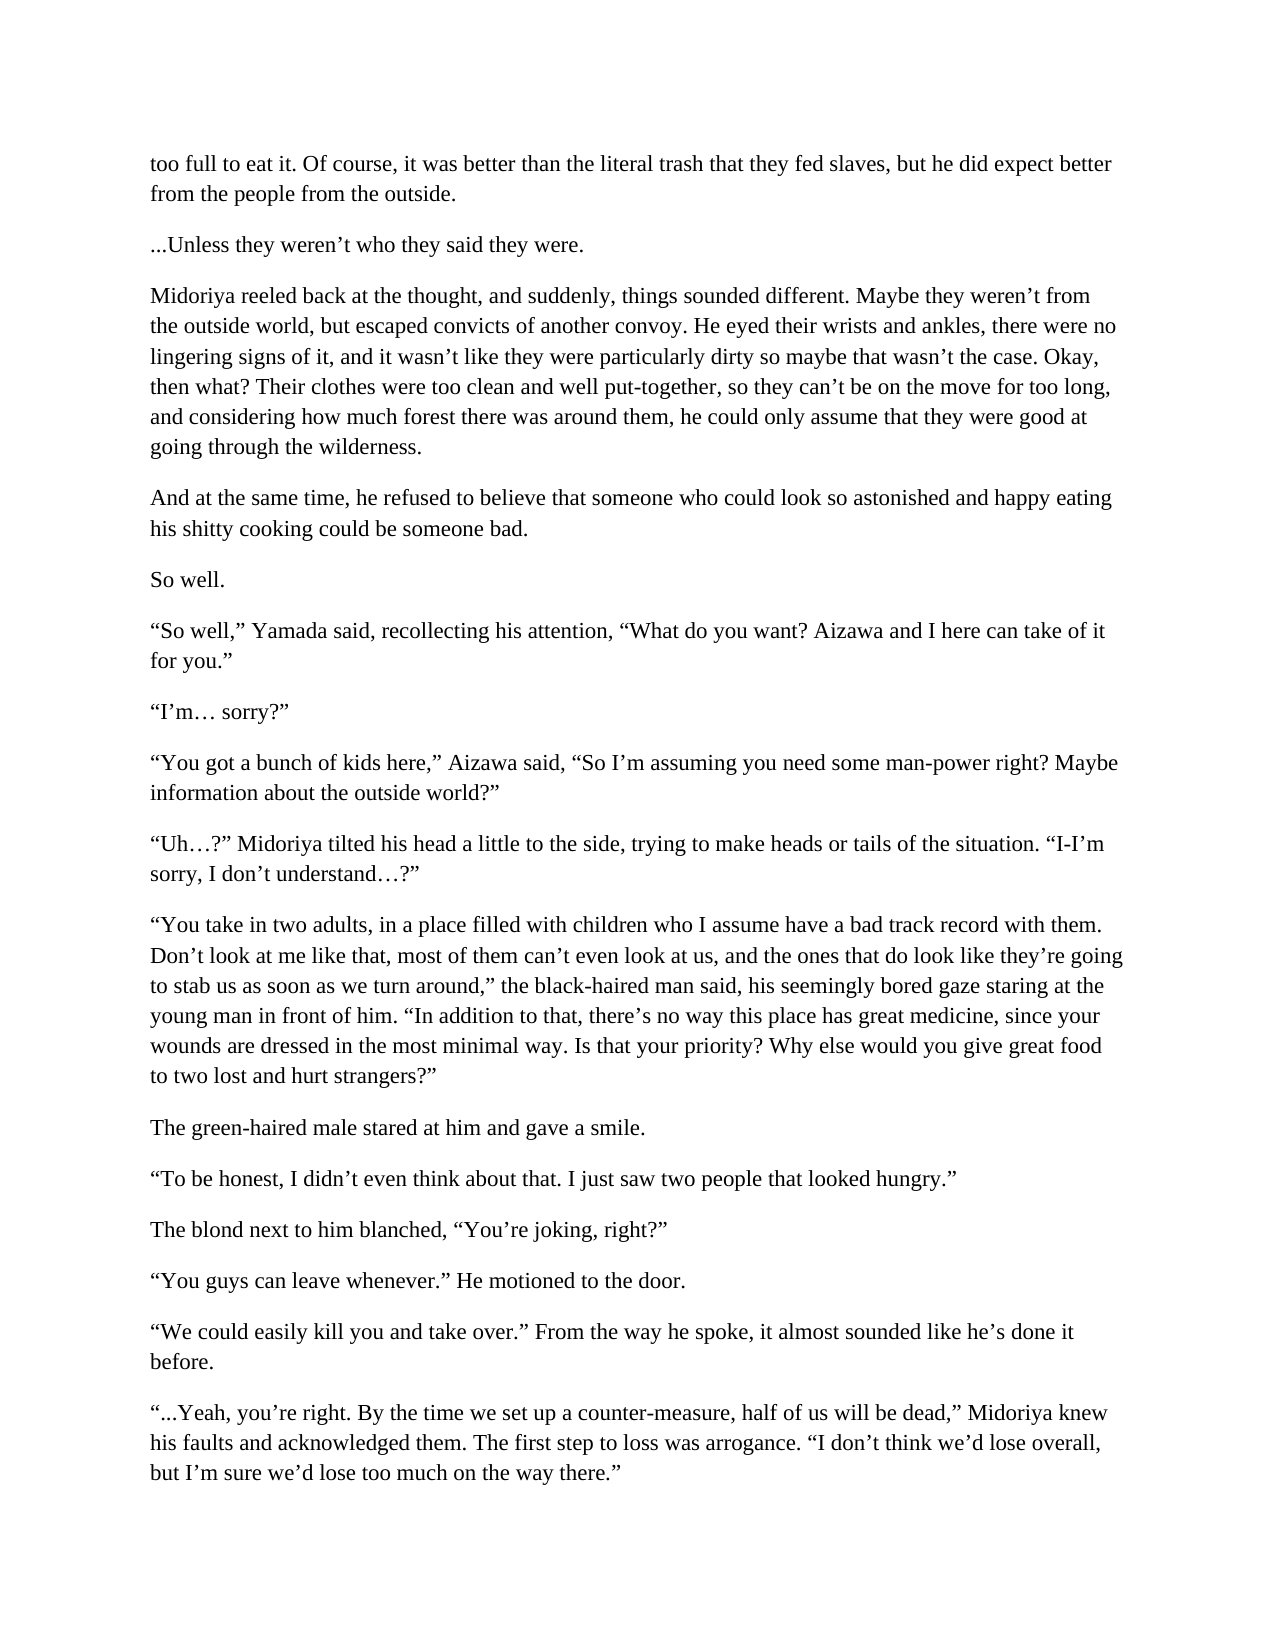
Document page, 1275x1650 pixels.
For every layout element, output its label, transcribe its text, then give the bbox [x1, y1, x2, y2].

text “So well,” Yamada said, recollecting his attention, “What do you want? Aizawa and I here can take of it for you.” [150, 617, 1125, 673]
text “To be honest, I didn’t even think about that. I just saw two people that looked hungry.” [150, 1164, 1125, 1191]
text “You guys can leave whenever.” He motioned to the door. [150, 1267, 1125, 1293]
text Midoriya reeled back at the thought, and suddenly, things sounded different. Maybe they weren’t from the outside world, but escaped convicts of another convoy. He eyed their wrists and ankles, there were no lingering signs of it, and it wasn’t like they were particularly dirty so maybe that wasn’t the case. Okay, then what? Their clothes were too clean and well put-together, so they can’t be on the move for too long, and considering how much forest there was around them, he could only assume that they were good at going through the wilderness. [150, 282, 1125, 460]
text “Uh…?” Midoriya tilted his head a little to the side, trying to make heads or tails of the situation. “I-I’m sorry, I don’t understand…?” [150, 830, 1125, 887]
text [150, 150, 1125, 207]
text “...Yeah, you’re right. By the time we set up a counter-measure, half of us will be dead,” Midoriya knew his faults and acknowledged them. The first step to loss was arrogance. “I don’t think we’d lose overall, but I’m sure we’d lose too much on the way there.” [150, 1399, 1125, 1486]
text “You take in two adults, in a place filled with children who I assume have a bad track record with them. Don’t look at me like that, most of them can’t even look at us, and the ones that do look like they’re going to stab us as soon as we turn around,” the black-haired man said, his seemingly bored gaze staring at the young man in front of him. “In addition to that, there’s no way this place has great medicine, since your wounds are dressed in the most minimal way. Is that your priority? Why else would you give great food to two lost and hurt strangers?” [150, 911, 1125, 1089]
text “I’m… sorry?” [150, 698, 1125, 724]
text The green-haired male stared at him and gave a smile. [150, 1113, 1125, 1140]
text The blond next to him blanched, “You’re joking, right?” [150, 1216, 1125, 1242]
text And at the same time, he refused to believe that someone who could look so astonished and happy eating his shitty cooking could be someone bad. [150, 484, 1125, 541]
text So well. [150, 566, 1125, 592]
text ...Unless they weren’t who they said they were. [150, 231, 1125, 258]
text “We could easily kill you and take over.” From the way he spoke, it almost sounded like he’s done it before. [150, 1318, 1125, 1374]
text “You got a bunch of kids here,” Aizawa said, “So I’m assuming you need some man-power right? Maybe information about the outside world?” [150, 749, 1125, 806]
